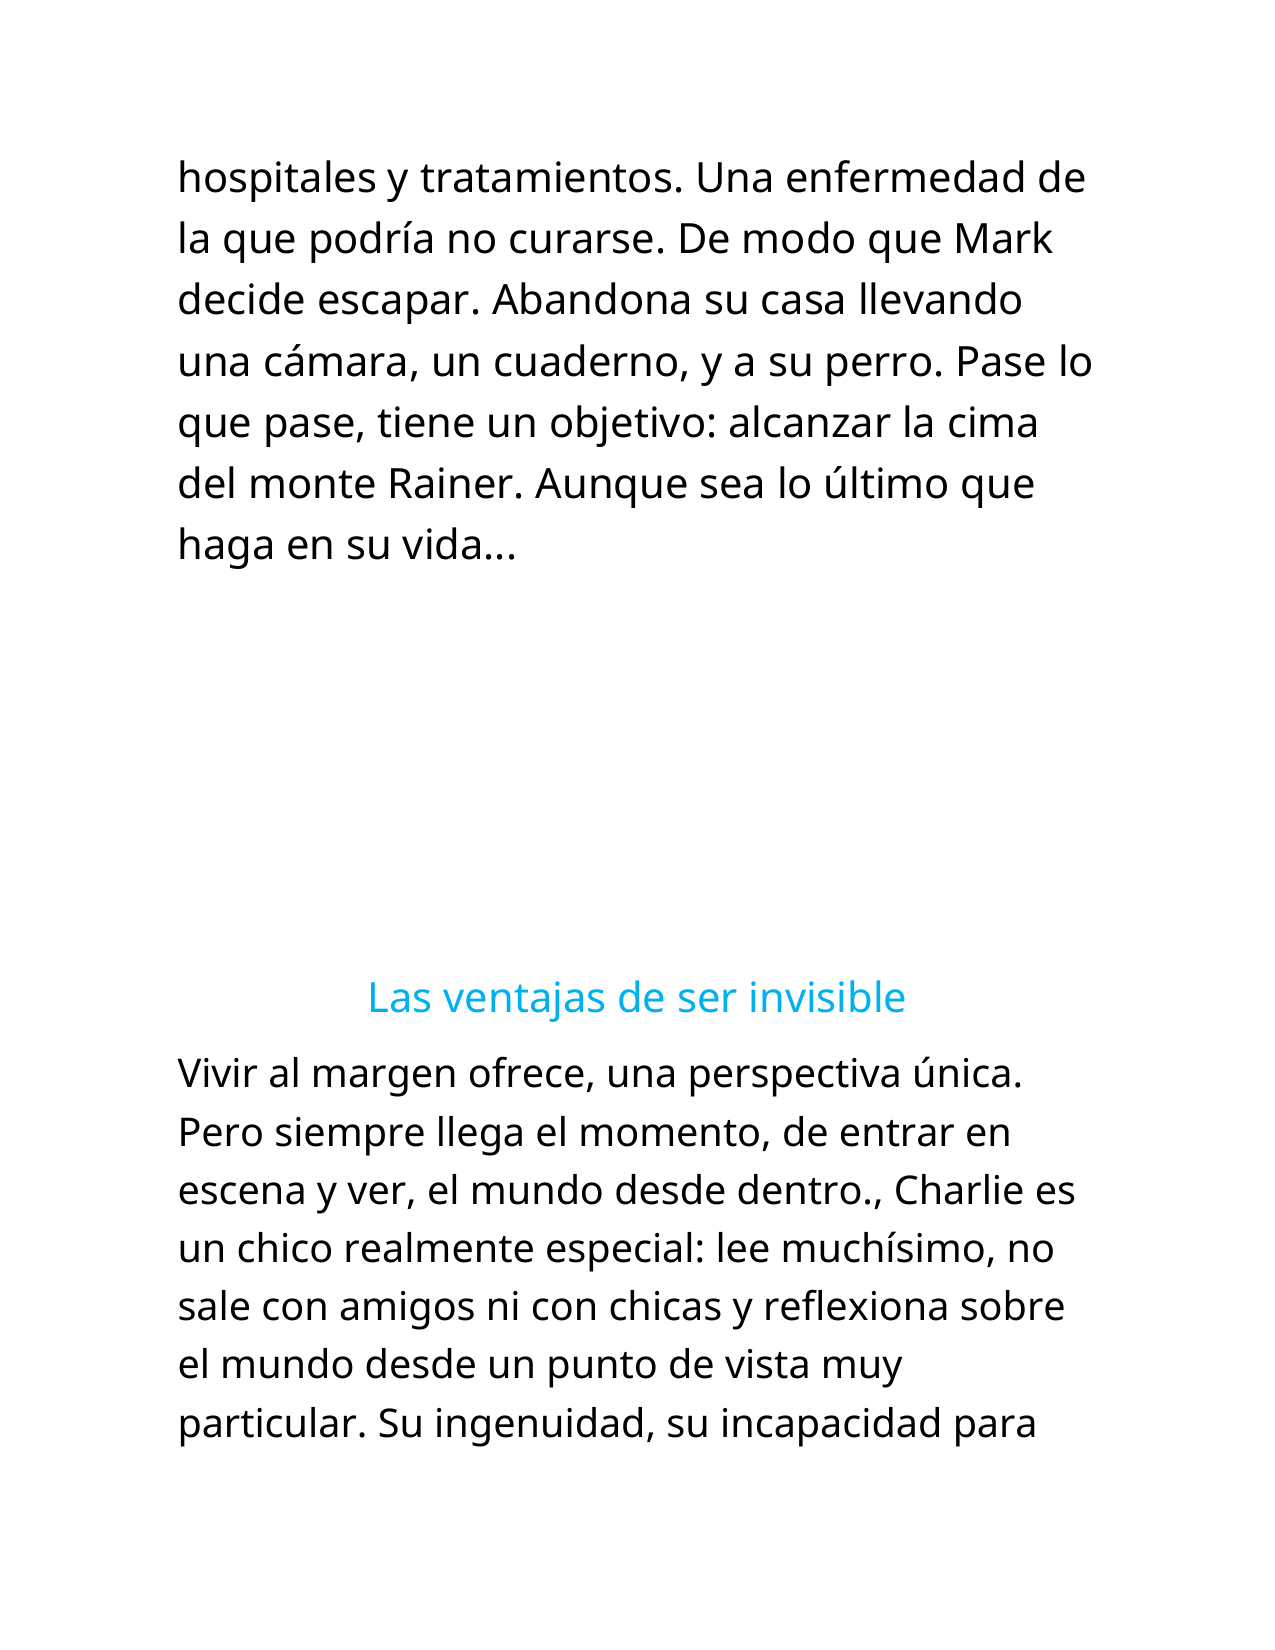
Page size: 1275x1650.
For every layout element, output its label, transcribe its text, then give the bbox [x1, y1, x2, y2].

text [177, 1045, 1098, 1449]
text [177, 148, 1098, 572]
text Las ventajas de ser invisible [177, 967, 1098, 1024]
